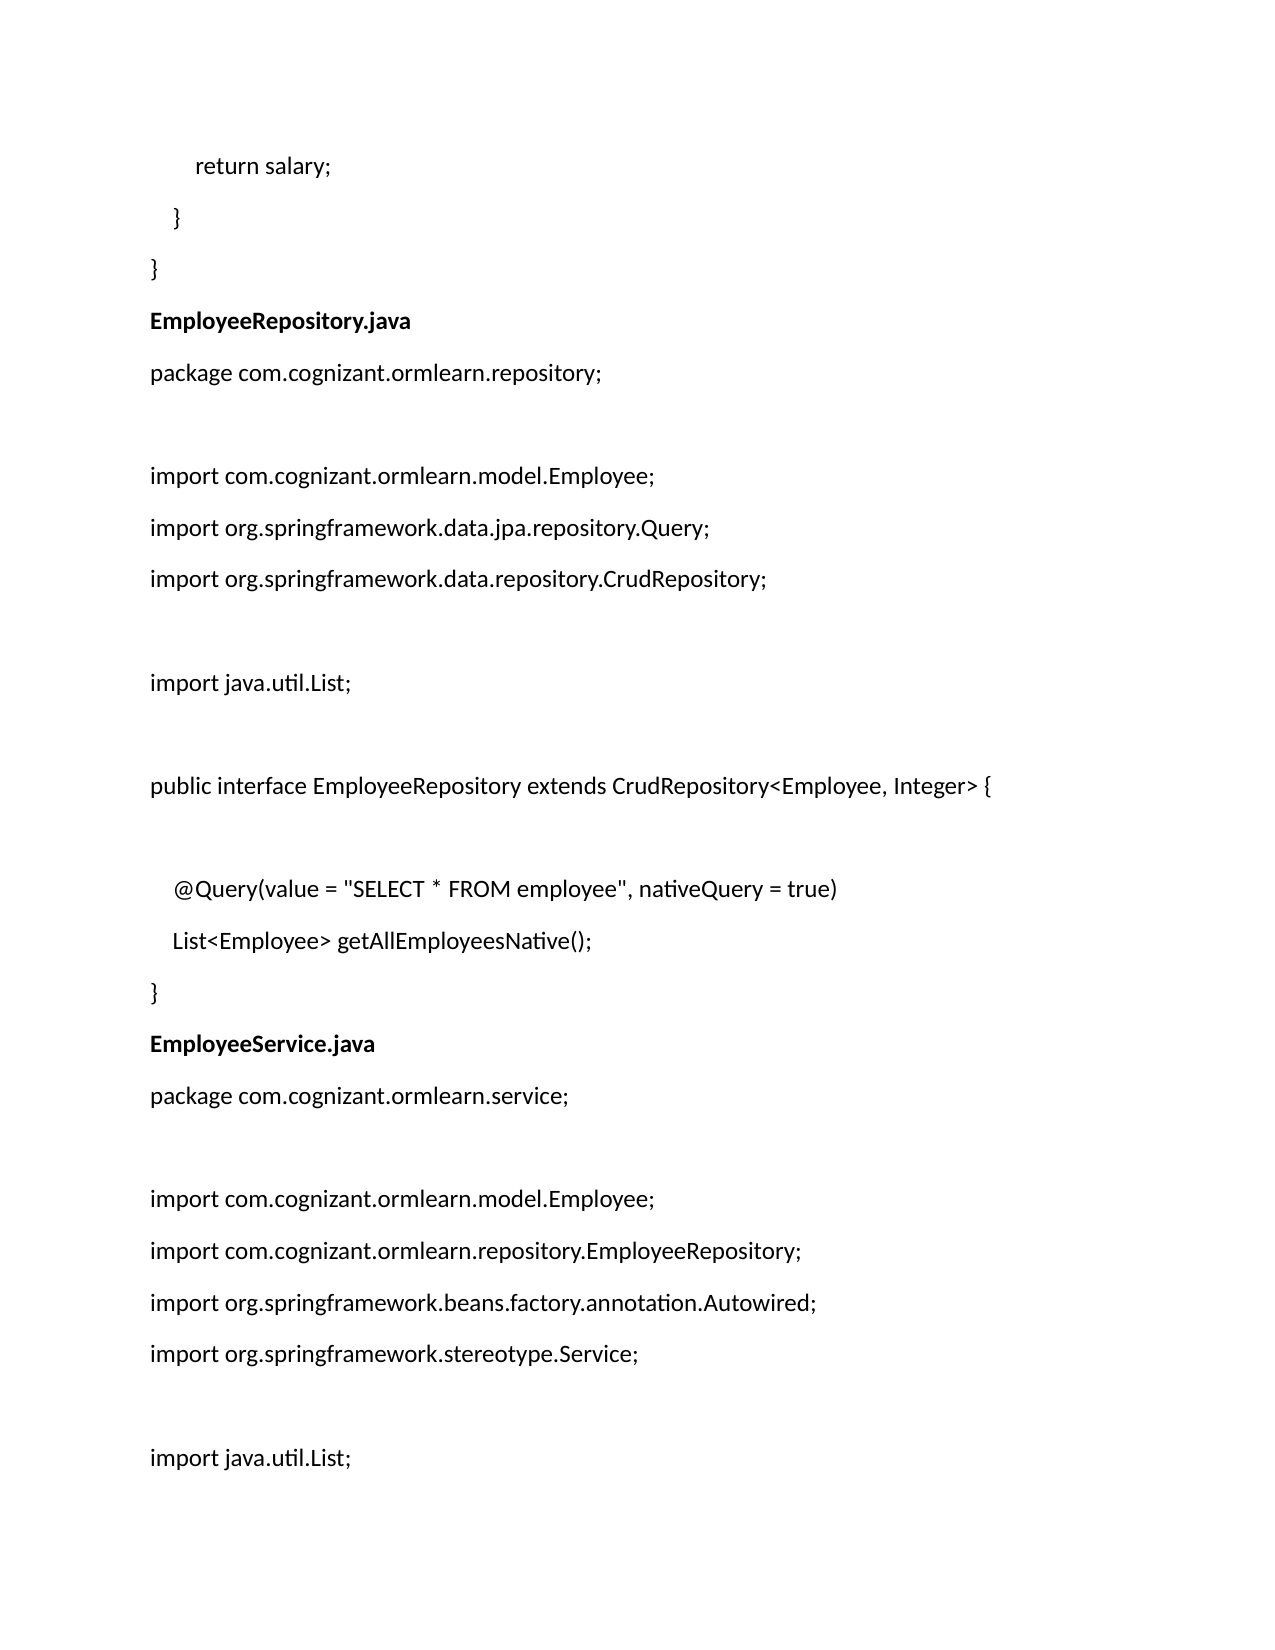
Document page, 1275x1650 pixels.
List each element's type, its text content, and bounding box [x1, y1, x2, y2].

text package com.cognizant.ormlearn.repository; [150, 357, 1125, 387]
text EmployeeRepository.java [150, 305, 1125, 336]
text EmployeeService.java [150, 1028, 1125, 1059]
text } [150, 202, 1125, 232]
text List<Employee> getAllEmployeesNative(); [150, 925, 1125, 956]
text public interface EmployeeRepository extends CrudRepository<Employee, Integer> { [150, 770, 1125, 801]
text import com.cognizant.ormlearn.model.Employee; [150, 1183, 1125, 1214]
text import org.springframework.data.jpa.repository.Query; [150, 512, 1125, 542]
text import java.util.List; [150, 667, 1125, 697]
text return salary; [150, 150, 1125, 181]
text } [150, 253, 1125, 284]
text import java.util.List; [150, 1442, 1125, 1472]
text import org.springframework.stereotype.Service; [150, 1338, 1125, 1369]
text import org.springframework.data.repository.CrudRepository; [150, 563, 1125, 594]
text package com.cognizant.ormlearn.service; [150, 1080, 1125, 1111]
text } [150, 977, 1125, 1007]
text @Query(value = "SELECT * FROM employee", nativeQuery = true) [150, 873, 1125, 904]
text import com.cognizant.ormlearn.repository.EmployeeRepository; [150, 1235, 1125, 1266]
text import com.cognizant.ormlearn.model.Employee; [150, 460, 1125, 491]
text import org.springframework.beans.factory.annotation.Autowired; [150, 1287, 1125, 1317]
